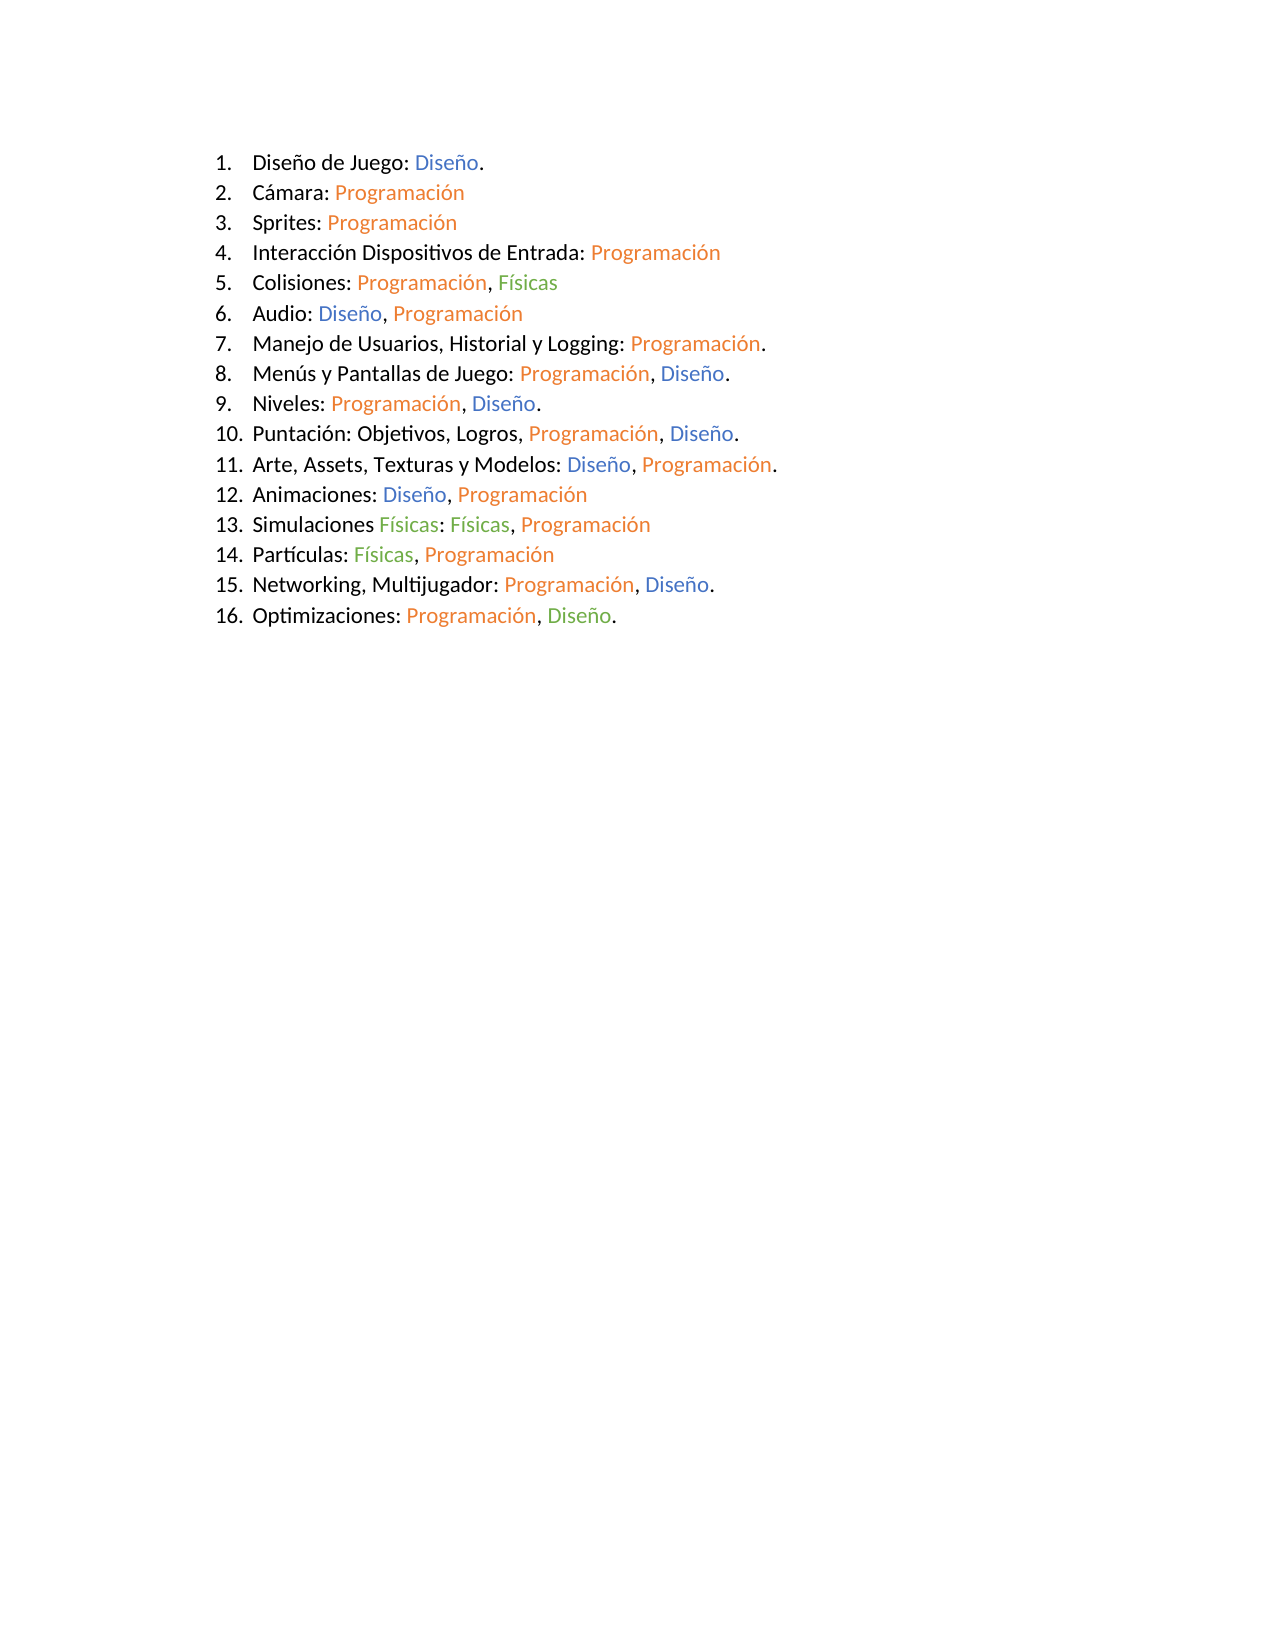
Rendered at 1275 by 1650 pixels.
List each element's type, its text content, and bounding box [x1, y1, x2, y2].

list Menús y Pantallas de Juego: Programación, Diseño. [215, 359, 1098, 387]
list Sprites: Programación [215, 208, 1098, 236]
list Colisiones: Programación, Físicas [215, 268, 1098, 296]
list Animaciones: Diseño, Programación [215, 480, 1098, 508]
list Audio: Diseño, Programación [215, 299, 1098, 327]
list Simulaciones Físicas: Físicas, Programación [215, 510, 1098, 538]
list Optimizaciones: Programación, Diseño. [215, 601, 1098, 629]
list Niveles: Programación, Diseño. [215, 389, 1098, 417]
list Arte, Assets, Texturas y Modelos: Diseño, Programación. [215, 450, 1098, 478]
list Partículas: Físicas, Programación [215, 540, 1098, 568]
list Cámara: Programación [215, 178, 1098, 206]
list Diseño de Juego: Diseño. [215, 148, 1098, 176]
list Manejo de Usuarios, Historial y Logging: Programación. [215, 329, 1098, 357]
list Puntación: Objetivos, Logros, Programación, Diseño. [215, 419, 1098, 447]
list Interacción Dispositivos de Entrada: Programación [215, 238, 1098, 266]
list Networking, Multijugador: Programación, Diseño. [215, 571, 1098, 598]
